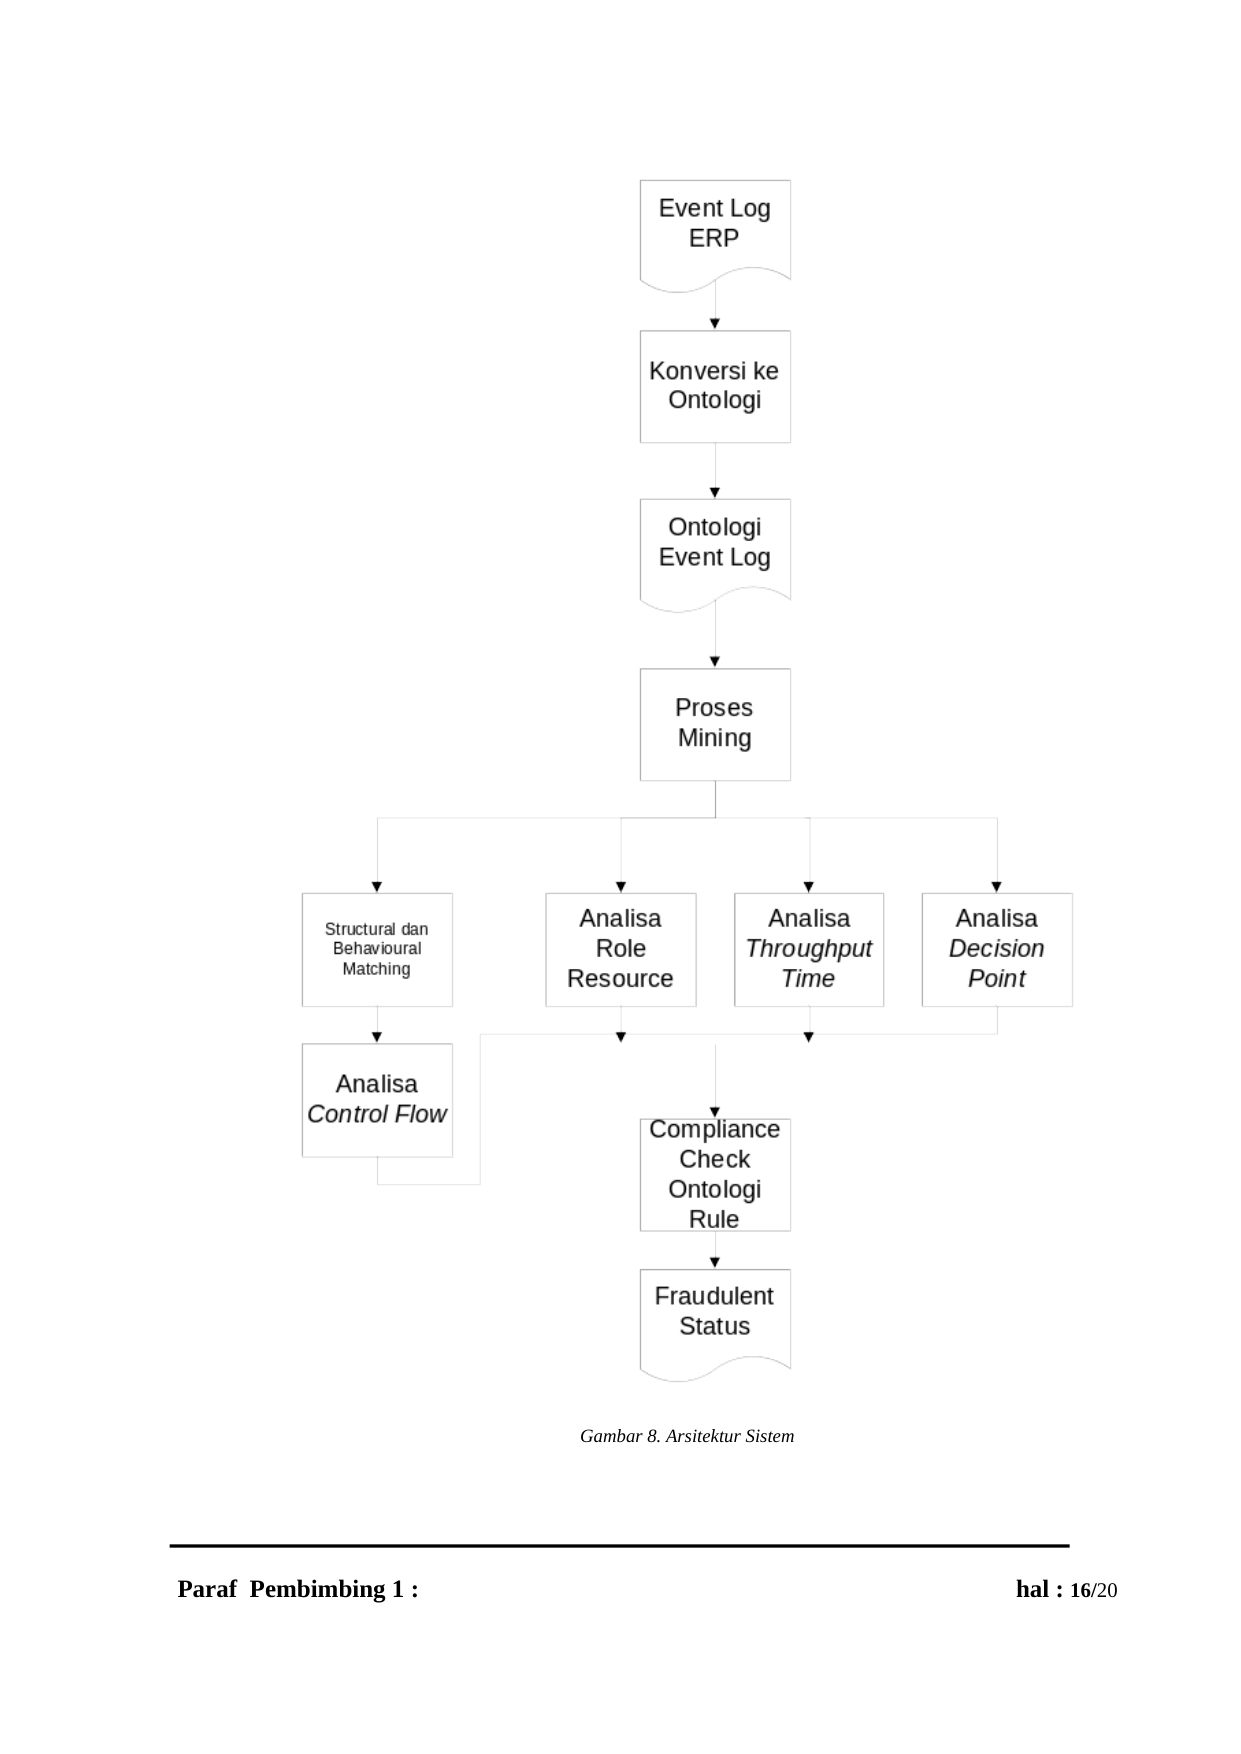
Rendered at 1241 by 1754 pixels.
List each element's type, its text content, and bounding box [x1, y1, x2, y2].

text Gambar 8. Arsitektur Sistem [177, 1425, 1122, 1447]
